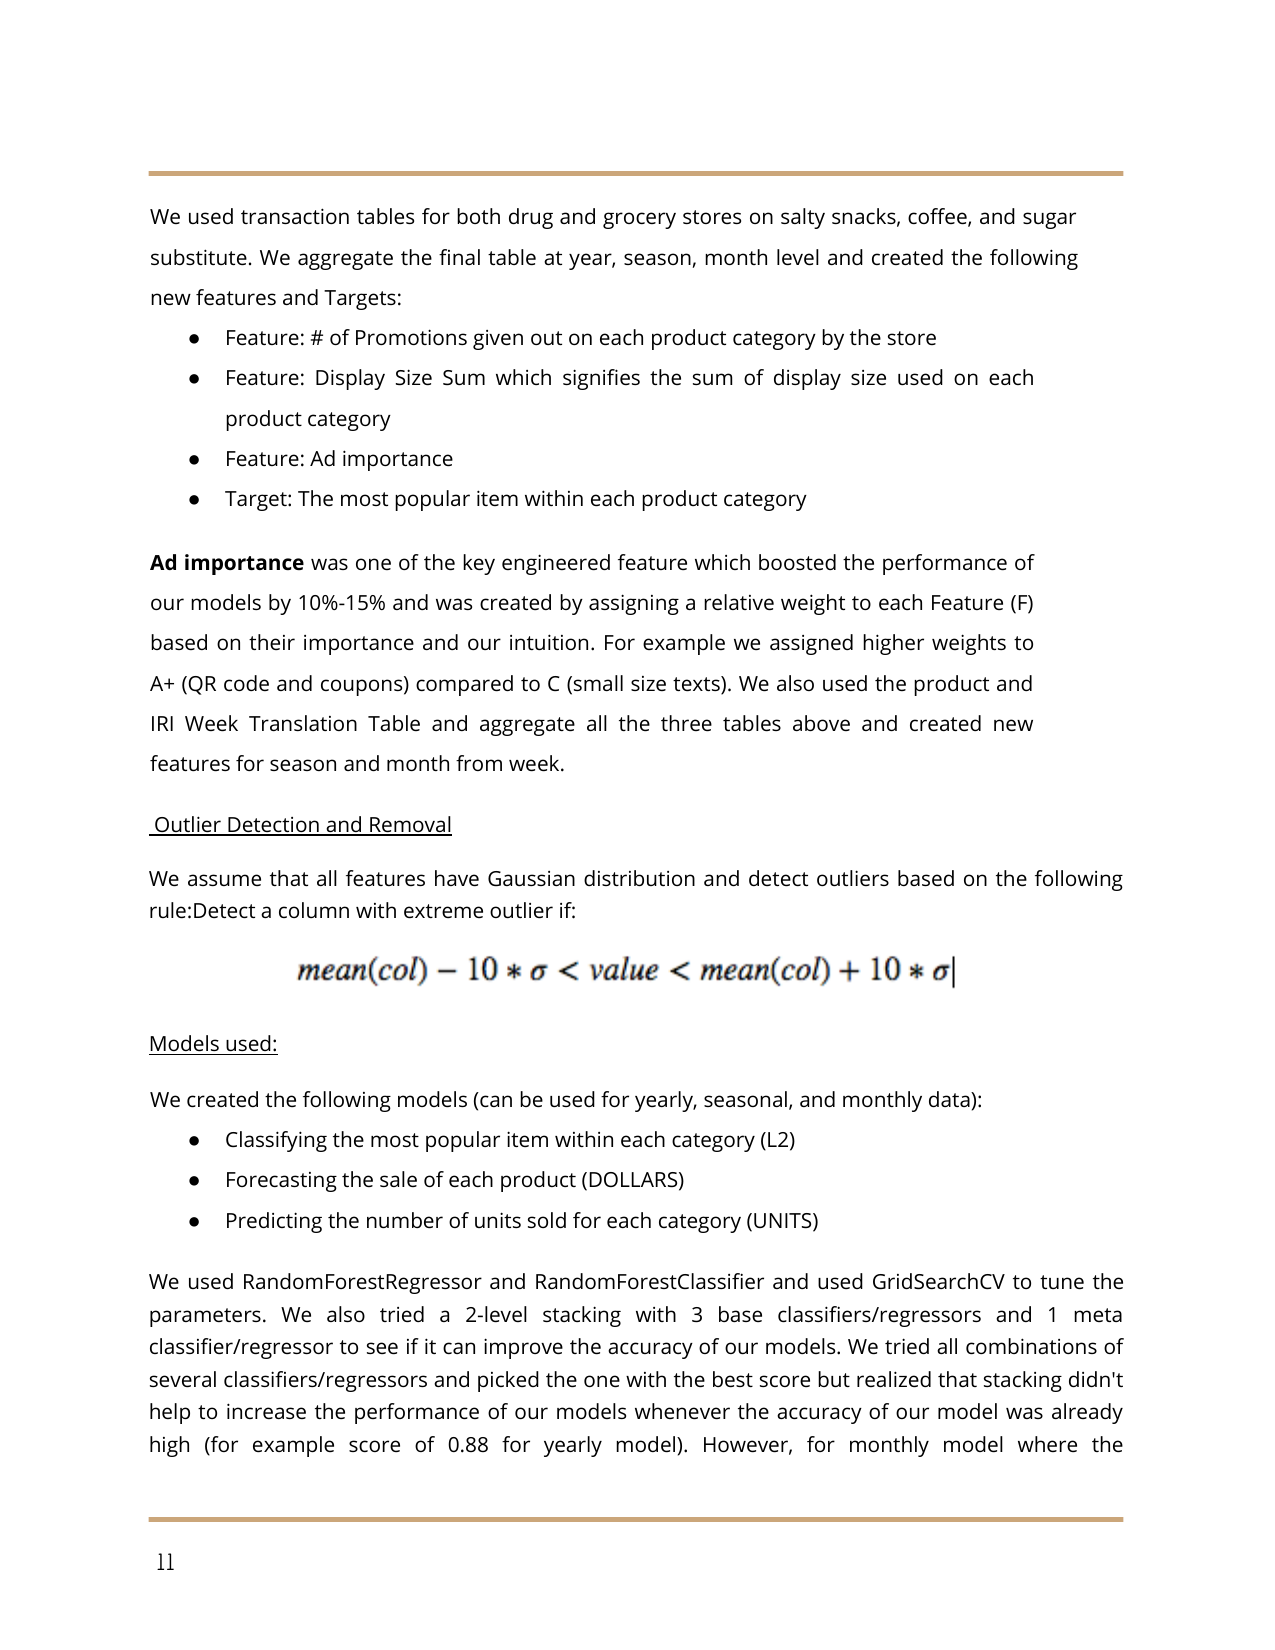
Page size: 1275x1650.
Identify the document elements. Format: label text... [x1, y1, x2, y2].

text We created the following models (can be used for yearly, seasonal, and monthly data): [150, 1085, 1035, 1113]
picture [295, 950, 978, 1004]
list Feature: # of Promotions given out on each product category by the store [187, 323, 1035, 352]
text Models used: [148, 1029, 1125, 1058]
list Forecasting the sale of each product (DOLLARS) [187, 1166, 1035, 1194]
text We assume that all features have Gaussian distribution and detect outliers based on the following rule:Detect a column with extreme outlier if: [148, 864, 1125, 925]
list Predicting the number of units sold for each category (UNITS) [187, 1206, 1035, 1234]
list Feature: Ad importance [187, 444, 1035, 473]
picture [148, 1517, 1124, 1522]
text Ad importance was one of the key engineered feature which boosted the performance of our models by 10%-15% and was created by assigning a relative weight to each Feature (F) based on their importance and our intuition. For example we assigned higher weights to A+ (QR code and coupons) compared to C (small size texts). We also used the product and IRI Week Translation Table and aggregate all the three tables above and created new features for season and month from week. [150, 548, 1035, 778]
list Feature: Display Size Sum which signifies the sum of display size used on each product category [187, 363, 1035, 432]
text We used transaction tables for both drug and grocery stores on salty snacks, coffee, and sugar substitute. We aggregate the final table at year, season, month level and created the following new features and Targets: [150, 202, 1079, 311]
list Target: The most popular item within each product category [187, 484, 1035, 513]
list Classifying the most popular item within each category (L2) [187, 1125, 1035, 1154]
text Outlier Detection and Removal [148, 810, 1125, 839]
picture [148, 171, 1124, 176]
